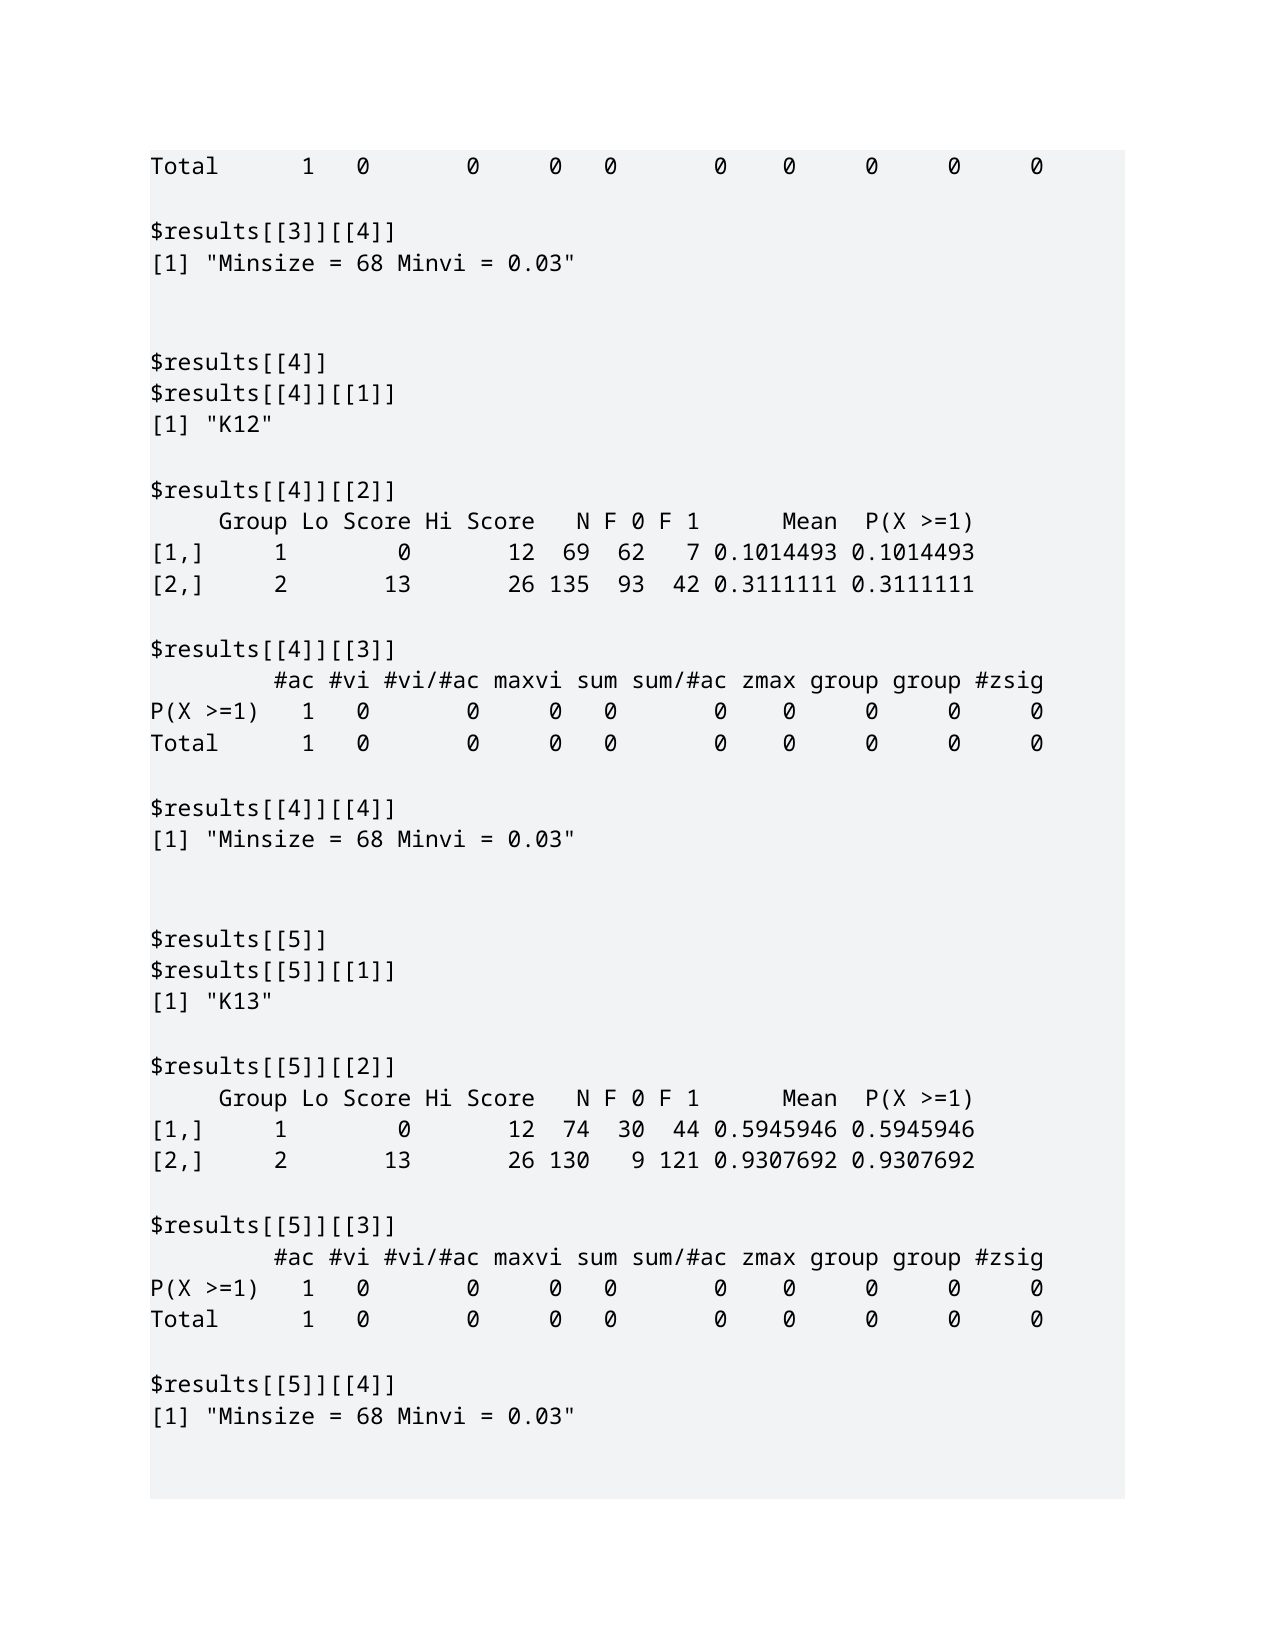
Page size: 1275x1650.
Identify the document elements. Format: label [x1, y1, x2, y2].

text [150, 150, 1125, 1499]
